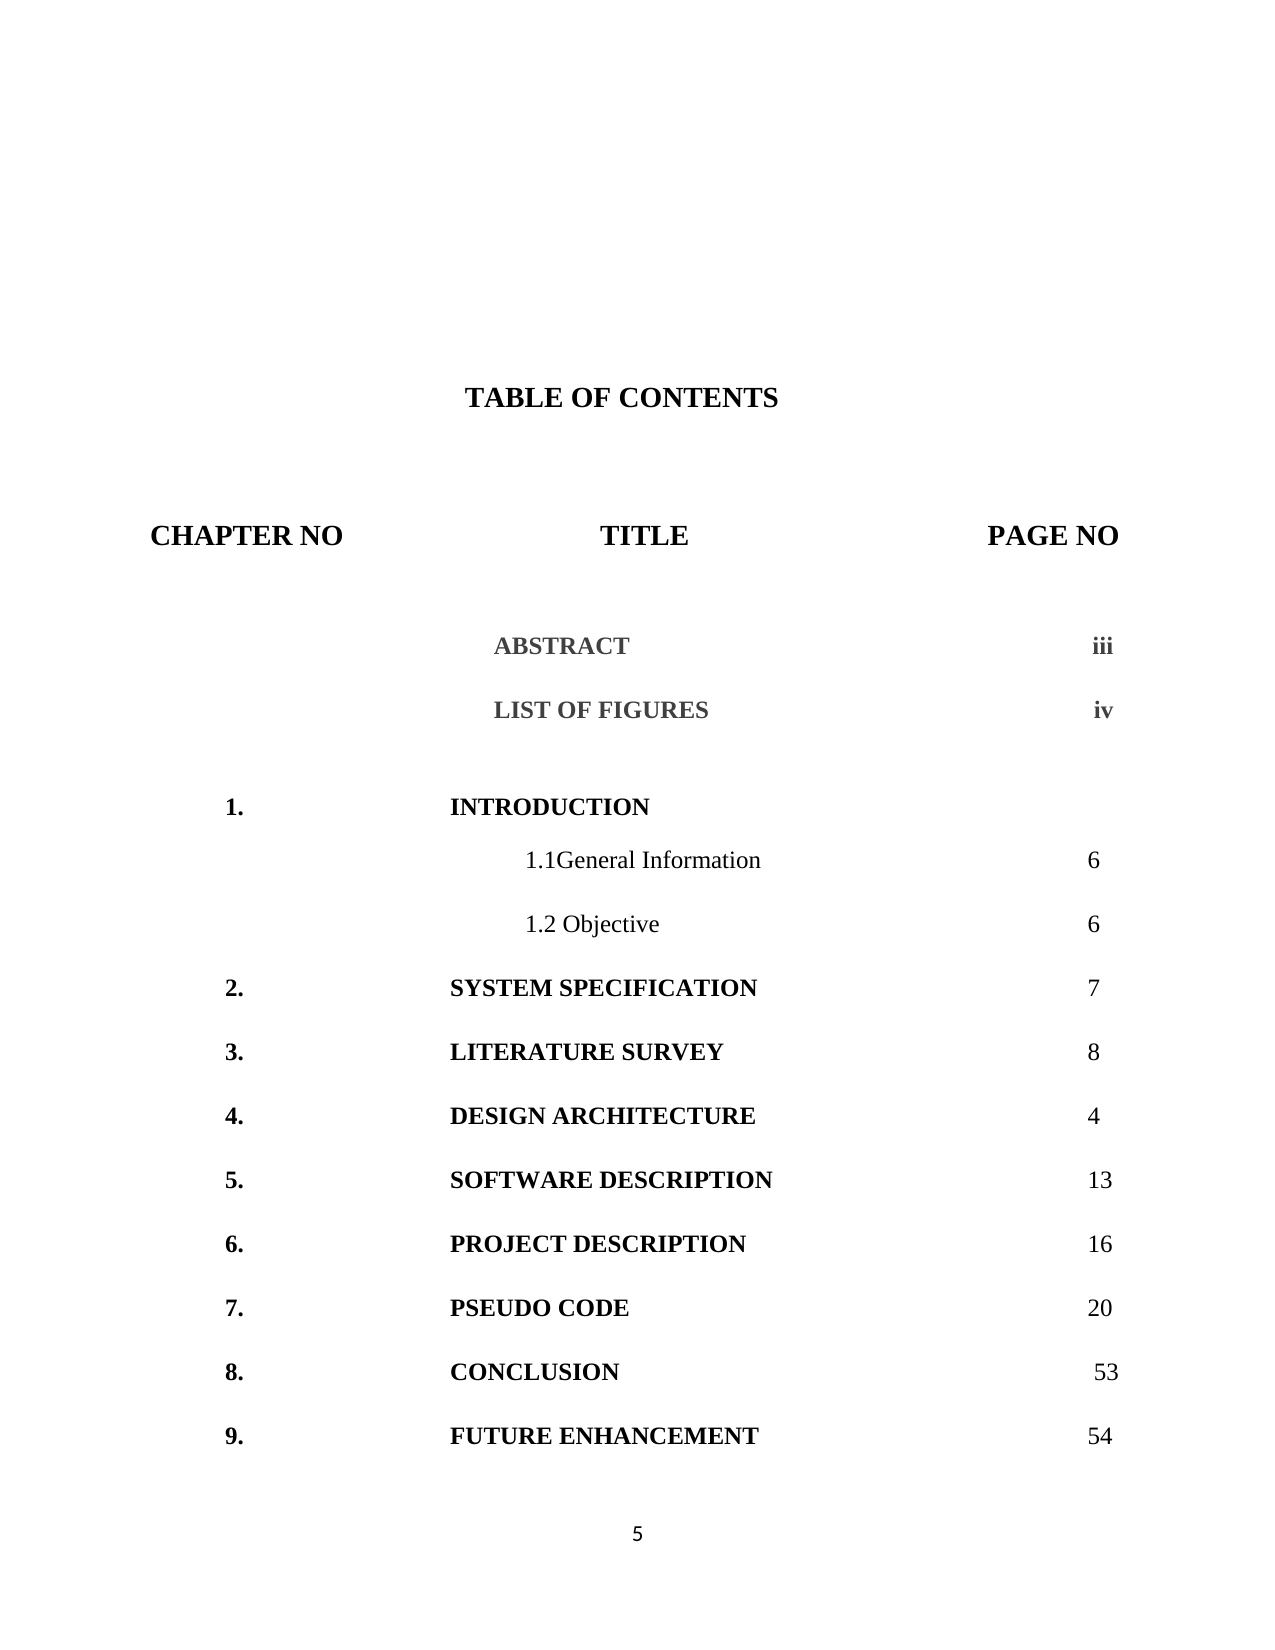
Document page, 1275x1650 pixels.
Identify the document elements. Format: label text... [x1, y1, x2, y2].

text 1.1General Information 6 [187, 846, 1125, 874]
text TABLE OF CONTENTS [375, 380, 1125, 413]
text 9. FUTURE ENHANCEMENT 54 [187, 1421, 1125, 1450]
text 7. PSEUDO CODE 20 [187, 1293, 1125, 1322]
text 2. SYSTEM SPECIFICATION 7 [150, 973, 1125, 1002]
text 3. LITERATURE SURVEY 8 [187, 1037, 1125, 1066]
text 5. SOFTWARE DESCRIPTION 13 [187, 1165, 1125, 1194]
text 8. CONCLUSION 53 [187, 1357, 1125, 1386]
text 4. DESIGN ARCHITECTURE 4 [187, 1101, 1125, 1130]
text 1.2 Objective 6 [150, 909, 1125, 938]
text 1. INTRODUCTION [150, 792, 1125, 821]
text CHAPTER NO TITLE PAGE NO [150, 518, 1125, 551]
subtitle ABSTRACT iii [150, 631, 1125, 659]
text 6. PROJECT DESCRIPTION 16 [187, 1229, 1125, 1258]
subtitle LIST OF FIGURES iv [150, 695, 1125, 723]
